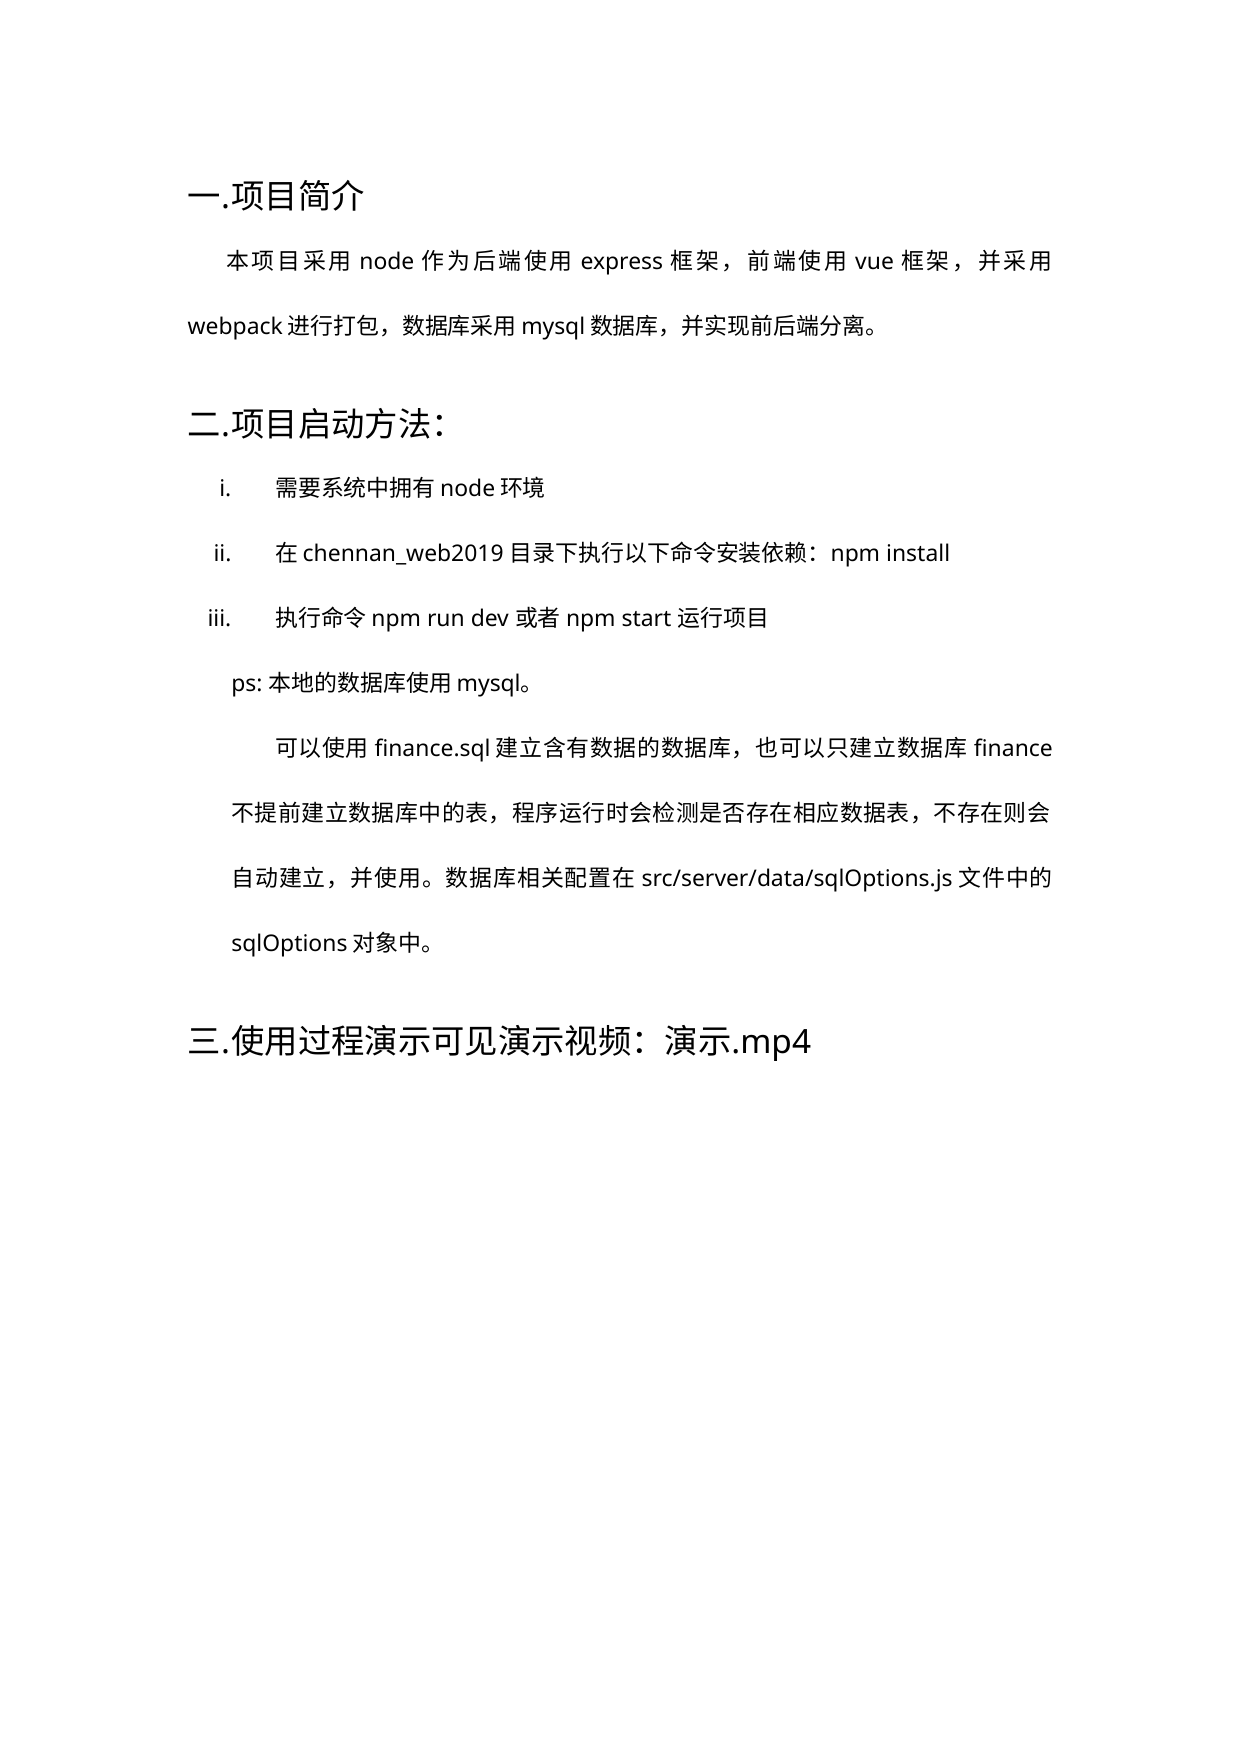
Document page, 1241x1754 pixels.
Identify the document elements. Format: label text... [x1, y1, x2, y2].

list 在chennan_web2019 目录下执行以下命令安装依赖：npm install [231, 519, 1053, 584]
list 需要系统中拥有node环境 [231, 454, 1053, 519]
list 项目简介 [187, 162, 1053, 227]
text ps: 本地的数据库使用mysql。 [231, 649, 1053, 714]
list 项目启动方法： [187, 389, 1053, 454]
list 使用过程演示可见演示视频：演示.mp4 [187, 1007, 1053, 1072]
text 可以使用finance.sql建立含有数据的数据库，也可以只建立数据库finance不提前建立数据库中的表，程序运行时会检测是否存在相应数据表，不存在则会自动建立，并使用。数据库相关配置在src/server/data/sqlOptions.js文件中的sqlOptions对象中。 [231, 714, 1053, 974]
text 本项目采用node作为后端使用express框架，前端使用vue框架，并采用webpack进行打包，数据库采用mysql数据库，并实现前后端分离。 [187, 227, 1053, 357]
list 执行命令npm run dev 或者 npm start 运行项目 [231, 584, 1053, 649]
